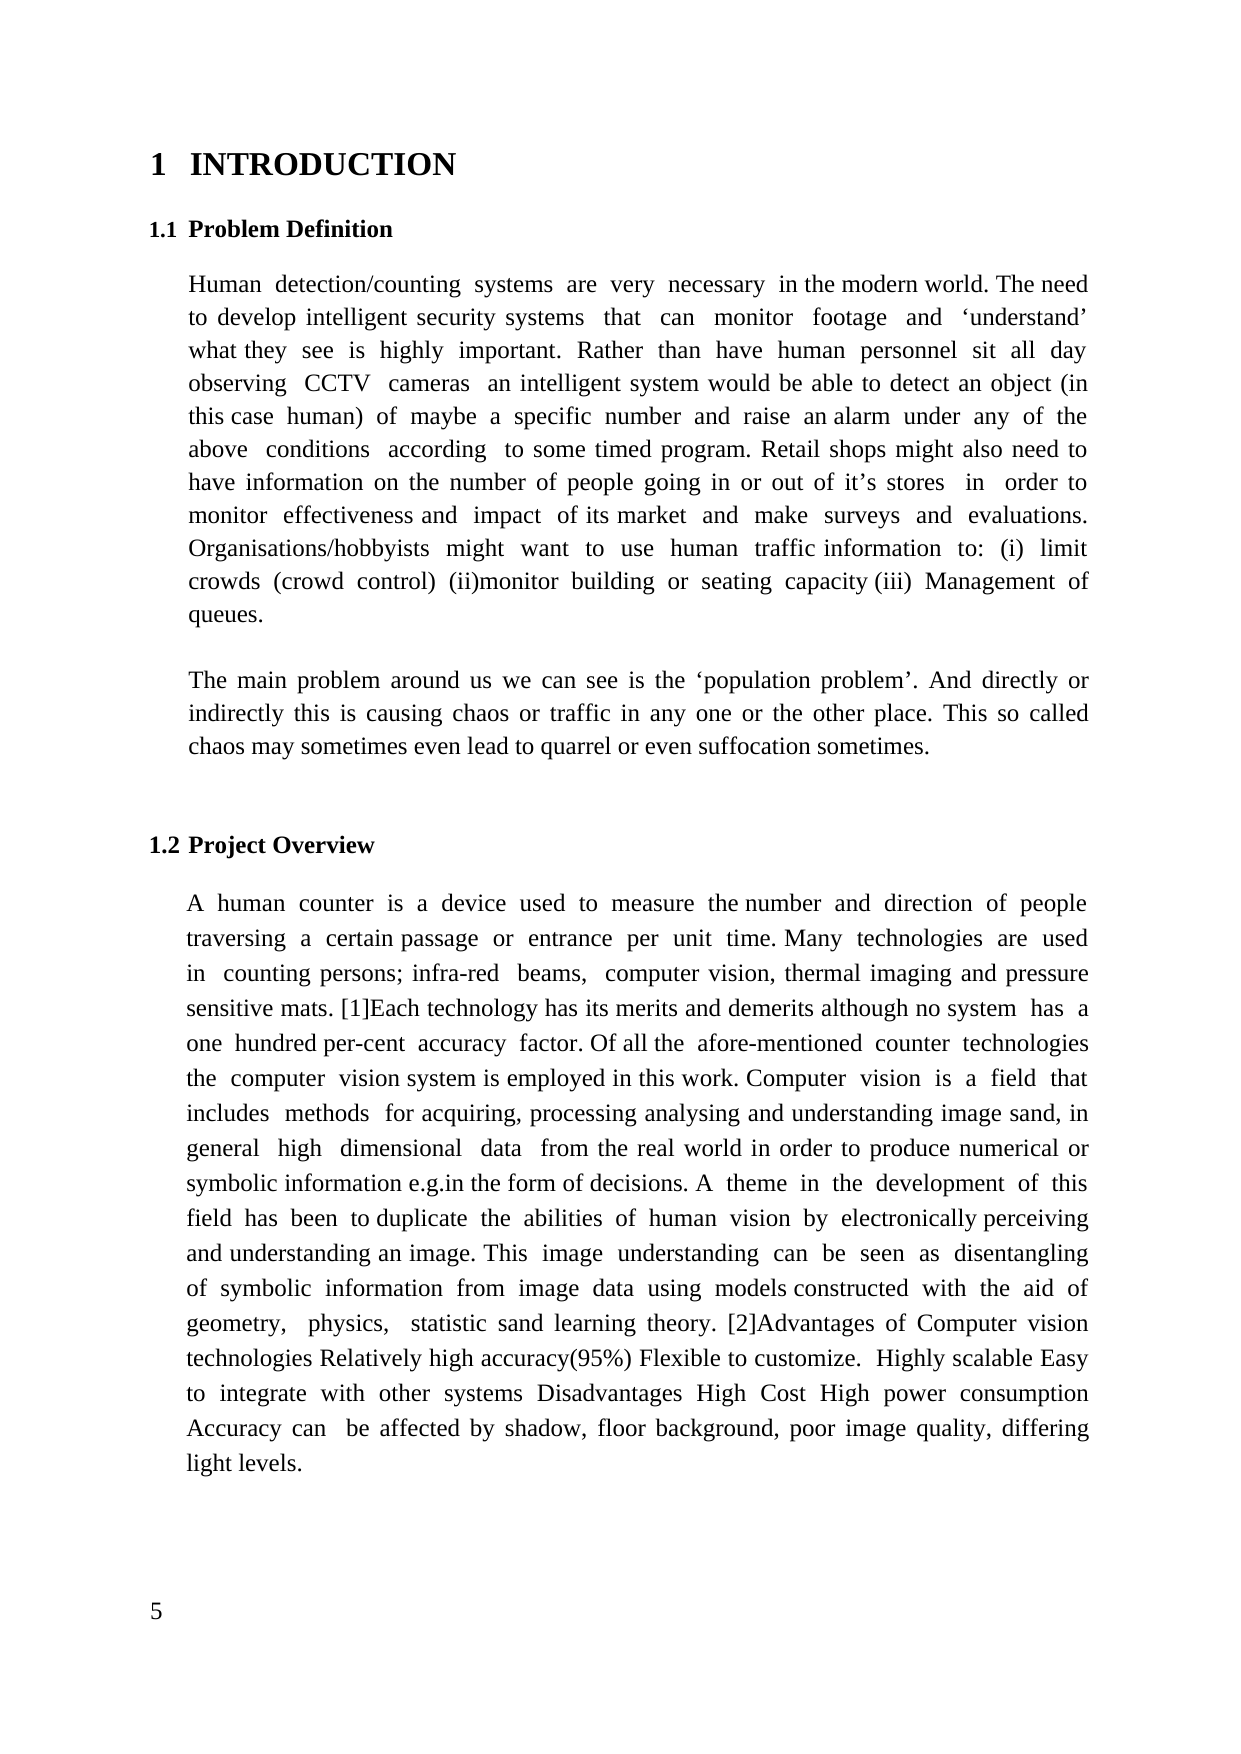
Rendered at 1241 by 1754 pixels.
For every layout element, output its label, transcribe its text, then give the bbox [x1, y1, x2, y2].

list Human detection/counting systems are very necessary in the modern world. The need to develop intelligent security systems that can monitor footage and ‘understand’ what they see is highly important. Rather than have human personnel sit all day observing CCTV cameras an intelligent system would be able to detect an object (in this case human) of maybe a specific number and raise an alarm under any of the above conditions according to some timed program. Retail shops might also need to have information on the number of people going in or out of it’s stores in order to monitor effectiveness and impact of its market and make surveys and evaluations. Organisations/hobbyists might want to use human traffic information to: (i) limit crowds (crowd control) (ii)monitor building or seating capacity (iii) Management of queues. [188, 269, 1090, 628]
list Problem Definition [148, 214, 1090, 242]
list Project Overview [148, 830, 1090, 859]
subtitle INTRODUCTION [150, 144, 1090, 182]
list The main problem around us we can see is the ‘population problem’. And directly or indirectly this is causing chaos or traffic in any one or the other place. This so called chaos may sometimes even lead to quarrel or even suffocation sometimes. [188, 665, 1090, 760]
list A human counter is a device used to measure the number and direction of people traversing a certain passage or entrance per unit time. Many technologies are used in counting persons; infra-red beams, computer vision, thermal imaging and pressure sensitive mats. [1]Each technology has its merits and demerits although no system has a one hundred per-cent accuracy factor. Of all the afore-mentioned counter technologies the computer vision system is employed in this work. Computer vision is a field that includes methods for acquiring, processing analysing and understanding image sand, in general high dimensional data from the real world in order to produce numerical or symbolic information e.g.in the form of decisions. A theme in the development of this field has been to duplicate the abilities of human vision by electronically perceiving and understanding an image. This image understanding can be seen as disentangling of symbolic information from image data using models constructed with the aid of geometry, physics, statistic sand learning theory. [2]Advantages of Computer vision technologies Relatively high accuracy(95%) Flexible to customize. Highly scalable Easy to integrate with other systems Disadvantages High Cost High power consumption Accuracy can be affected by shadow, floor background, poor image quality, differing light levels. [186, 888, 1090, 1476]
